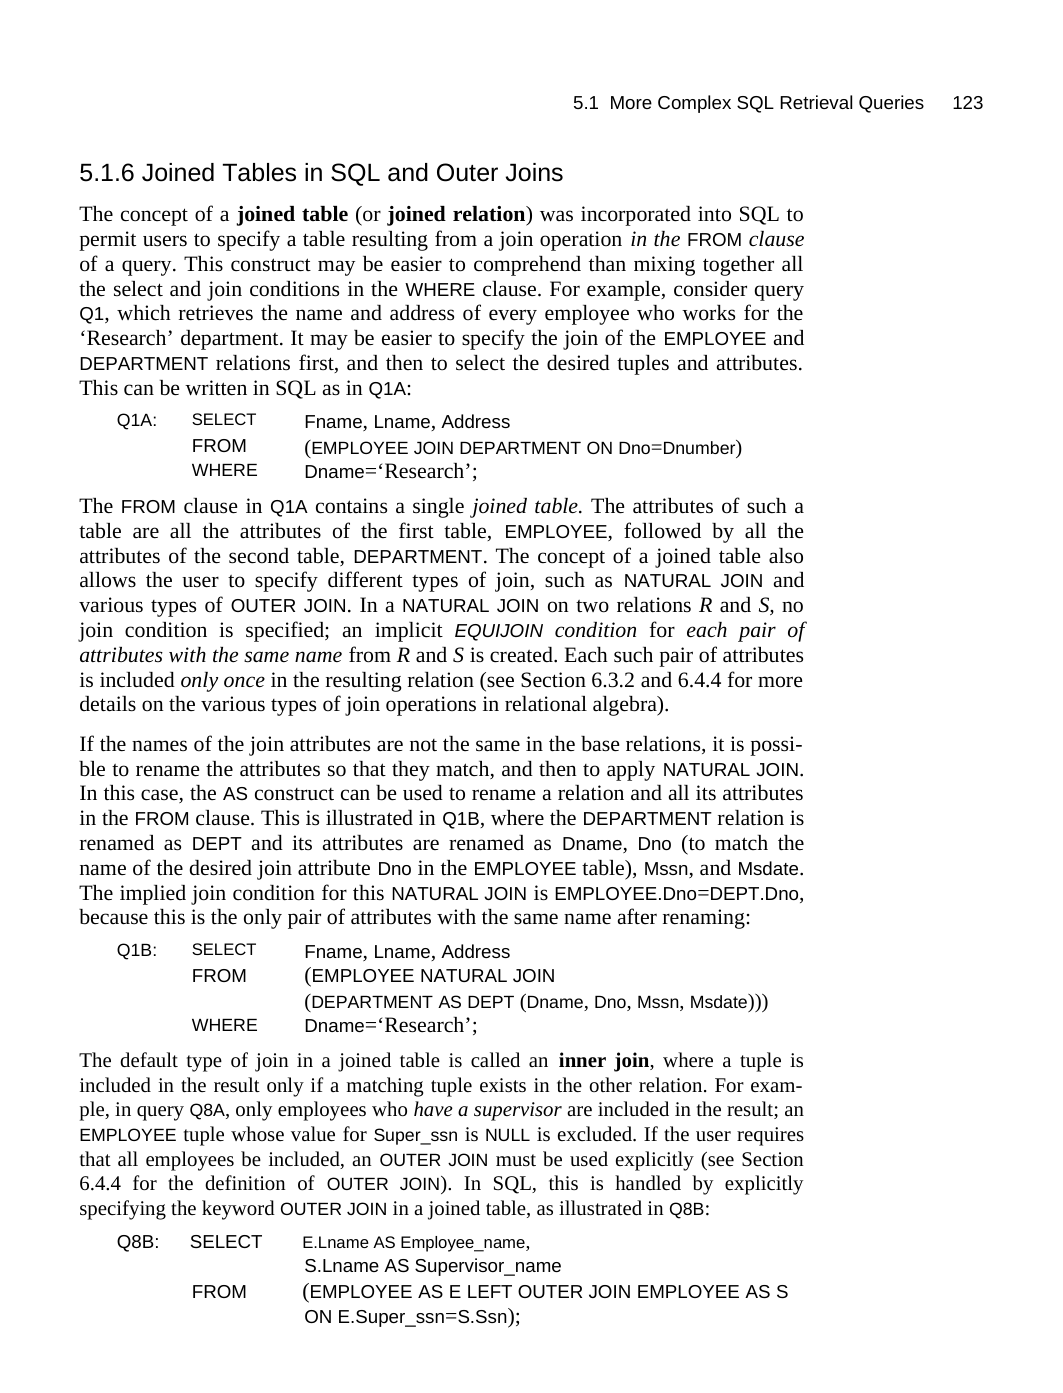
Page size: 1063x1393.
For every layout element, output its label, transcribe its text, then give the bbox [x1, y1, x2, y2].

text Dname=‘Research’; [304, 1013, 984, 1038]
text (EMPLOYEE JOIN DEPARTMENT ON Dno=Dnumber) [304, 434, 984, 459]
table_header 5.1 More Complex SQL Retrieval Queries [573, 91, 933, 113]
table_header 123 [933, 91, 983, 113]
text FROM (EMPLOYEE AS E LEFT OUTER JOIN EMPLOYEE AS S [192, 1278, 984, 1303]
text (DEPARTMENT AS DEPT (Dname, Dno, Mssn, Msdate))) [304, 989, 984, 1013]
text S.Lname AS Supervisor_name [304, 1255, 984, 1277]
text Q8B: SELECT E.Lname AS Employee_name, [117, 1230, 984, 1253]
text FROM [192, 435, 260, 457]
text FROM [192, 964, 260, 986]
text WHERE [192, 1014, 260, 1035]
text ON E.Super_ssn=S.Ssn); [304, 1303, 984, 1328]
text (EMPLOYEE NATURAL JOIN [304, 963, 984, 988]
text The default type of join in a joined table is called an inner join, where a tuple is included in the result only if a matching tuple exists in the other relation. For exam-ple, in query Q8A, only employees who have a supervisor are included in the result; an EMPLOYEE tuple whose value for Super_ssn is NULL is excluded. If the user requires that all employees be included, an OUTER JOIN must be used explicitly (see Section 6.4.4 for the definition of OUTER JOIN). In SQL, this is handled by explicitly specifying the keyword OUTER JOIN in a joined table, as illustrated in Q8B: [79, 1048, 804, 1220]
text The FROM clause in Q1A contains a single joined table. The attributes of such a table are all the attributes of the first table, EMPLOYEE, followed by all the attributes of the second table, DEPARTMENT. The concept of a joined table also allows the user to specify different types of join, such as NATURAL JOIN and various types of OUTER JOIN. In a NATURAL JOIN on two relations R and S, no join condition is specified; an implicit EQUIJOIN condition for each pair of attributes with the same name from R and S is created. Each such pair of attributes is included only once in the resulting relation (see Section 6.3.2 and 6.4.4 for more details on the various types of join operations in relational algebra). [79, 494, 804, 717]
text The concept of a joined table (or joined relation) was incorporated into SQL to permit users to specify a table resulting from a join operation in the FROM clause of a query. This construct may be easier to comprehend than mixing together all the select and join conditions in the WHERE clause. For example, consider query Q1, which retrieves the name and address of every employee who works for the ‘Research’ department. It may be easier to specify the join of the EMPLOYEE and DEPARTMENT relations first, and then to select the desired tuples and attributes. This can be written in SQL as in Q1A: [79, 202, 804, 400]
text WHERE [192, 460, 260, 481]
text Fname, Lname, Address [304, 938, 984, 963]
text Dname=‘Research’; [304, 459, 984, 483]
text If the names of the join attributes are not the same in the base relations, it is possi-ble to rename the attributes so that they match, and then to apply NATURAL JOIN. In this case, the AS construct can be used to rename a relation and all its attributes in the FROM clause. This is illustrated in Q1B, where the DEPARTMENT relation is renamed as DEPT and its attributes are renamed as Dname, Dno (to match the name of the desired join attribute Dno in the EMPLOYEE table), Mssn, and Msdate. The implied join condition for this NATURAL JOIN is EMPLOYEE.Dno=DEPT.Dno, because this is the only pair of attributes with the same name after renaming: [79, 731, 804, 929]
text Q1B: [117, 939, 158, 960]
text SELECT [192, 939, 260, 959]
text SELECT [192, 410, 260, 429]
text Q1A: [117, 410, 158, 431]
text 5.1.6 Joined Tables in SQL and Outer Joins [79, 158, 984, 187]
text Fname, Lname, Address [304, 408, 984, 433]
